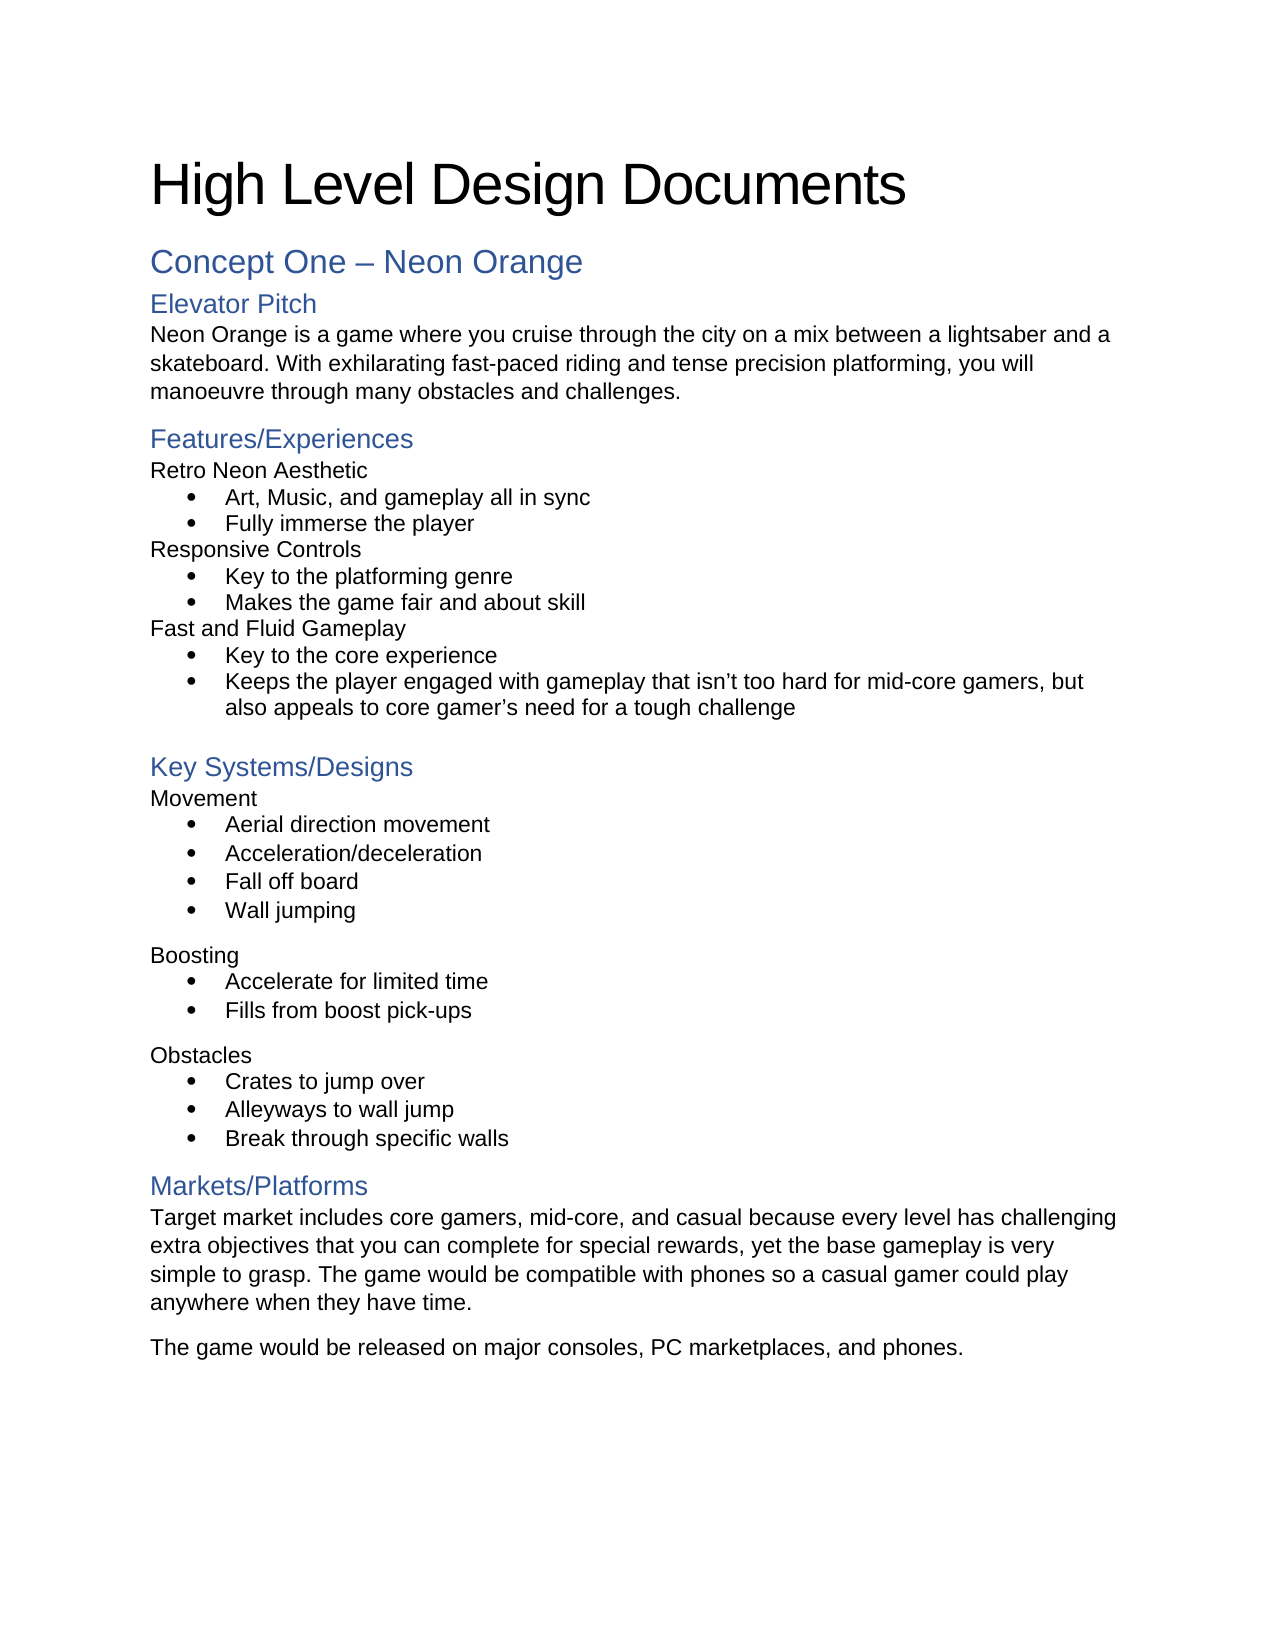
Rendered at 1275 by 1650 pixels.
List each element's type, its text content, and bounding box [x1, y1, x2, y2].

text Target market includes core gamers, mid-core, and casual because every level has challenging extra objectives that you can complete for special rewards, yet the base gameplay is very simple to grasp. The game would be compatible with phones so a casual gamer could play anywhere when they have time. [150, 1204, 1125, 1315]
list Acceleration/deceleration [187, 840, 1125, 866]
list Art, Music, and gameplay all in sync [187, 483, 1125, 510]
list Crates to jump over [187, 1068, 1125, 1094]
text Movement [150, 785, 1125, 811]
list Alleyways to wall jump [187, 1096, 1125, 1123]
subtitle Elevator Pitch [150, 288, 1125, 319]
list Accelerate for limited time [187, 968, 1125, 994]
list Aerial direction movement [187, 811, 1125, 838]
text Obstacles [150, 1042, 1125, 1068]
text Responsive Controls [150, 536, 1125, 563]
text Fast and Fluid Gameplay [150, 615, 1125, 642]
subtitle Markets/Platforms [150, 1170, 1125, 1201]
list Keeps the player engaged with gameplay that isn’t too hard for mid-core gamers, but also appeals to core gamer’s need for a tough challenge [187, 668, 1125, 721]
list Fills from boost pick-ups [187, 997, 1125, 1023]
list Break through specific walls [187, 1125, 1125, 1151]
list Fully immerse the player [187, 510, 1125, 536]
text The game would be released on major consoles, PC marketplaces, and phones. [150, 1334, 1125, 1361]
text Retro Neon Aesthetic [150, 457, 1125, 483]
subtitle Concept One – Neon Orange [150, 242, 1125, 281]
text Neon Orange is a game where you cruise through the city on a mix between a lightsaber and a skateboard. With exhilarating fast-paced riding and tense precision platforming, you will manoeuvre through many obstacles and challenges. [150, 321, 1125, 405]
list Makes the game fair and about skill [187, 589, 1125, 615]
list Wall jumping [187, 897, 1125, 923]
title High Level Design Documents [150, 150, 1125, 217]
subtitle Features/Experiences [150, 423, 1125, 455]
list Fall off board [187, 868, 1125, 894]
list Key to the platforming genre [187, 563, 1125, 589]
subtitle Key Systems/Designs [150, 751, 1125, 782]
text Boosting [150, 942, 1125, 968]
list Key to the core experience [187, 642, 1125, 668]
